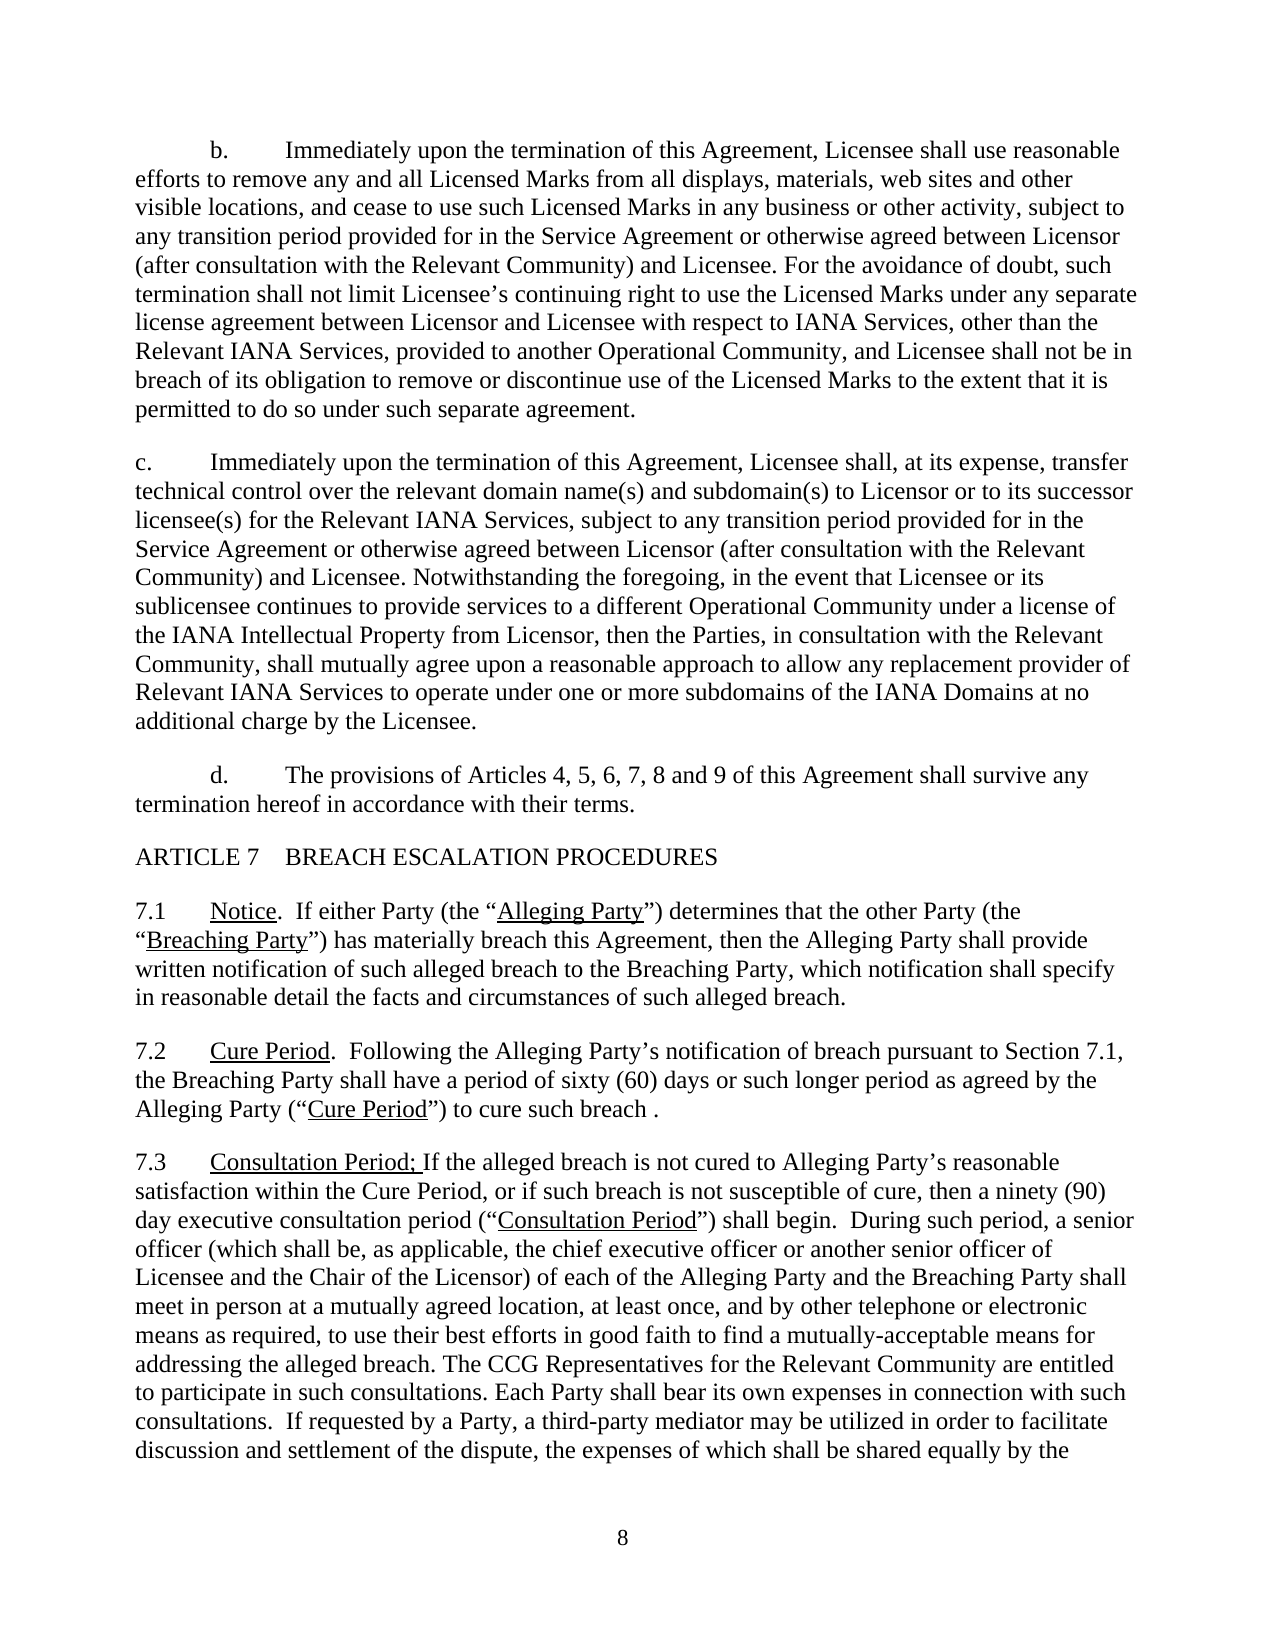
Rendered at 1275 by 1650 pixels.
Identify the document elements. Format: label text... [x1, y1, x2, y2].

text ARTICLE 7 BREACH ESCALATION PROCEDURES [135, 842, 1140, 871]
text 7.1 Notice. If either Party (the “Alleging Party”) determines that the other Party (the “Breaching Party”) has materially breach this Agreement, then the Alleging Party shall provide written notification of such alleged breach to the Breaching Party, which notification shall specify in reasonable detail the facts and circumstances of such alleged breach. [135, 896, 1140, 1011]
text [135, 1147, 1140, 1464]
text b. Immediately upon the termination of this Agreement, Licensee shall use reasonable efforts to remove any and all Licensed Marks from all displays, materials, web sites and other visible locations, and cease to use such Licensed Marks in any business or other activity, subject to any transition period provided for in the Service Agreement or otherwise agreed between Licensor (after consultation with the Relevant Community) and Licensee. For the avoidance of doubt, such termination shall not limit Licensee’s continuing right to use the Licensed Marks under any separate license agreement between Licensor and Licensee with respect to IANA Services, other than the Relevant IANA Services, provided to another Operational Community, and Licensee shall not be in breach of its obligation to remove or discontinue use of the Licensed Marks to the extent that it is permitted to do so under such separate agreement. [135, 135, 1140, 422]
text c. Immediately upon the termination of this Agreement, Licensee shall, at its expense, transfer technical control over the relevant domain name(s) and subdomain(s) to Licensor or to its successor licensee(s) for the Relevant IANA Services, subject to any transition period provided for in the Service Agreement or otherwise agreed between Licensor (after consultation with the Relevant Community) and Licensee. Notwithstanding the foregoing, in the event that Licensee or its sublicensee continues to provide services to a different Operational Community under a license of the IANA Intellectual Property from Licensor, then the Parties, in consultation with the Relevant Community, shall mutually agree upon a reasonable approach to allow any replacement provider of Relevant IANA Services to operate under one or more subdomains of the IANA Domains at no additional charge by the Licensee. [135, 447, 1140, 735]
text d. The provisions of Articles 4, 5, 6, 7, 8 and 9 of this Agreement shall survive any termination hereof in accordance with their terms. [135, 760, 1140, 817]
text 7.2 Cure Period. Following the Alleging Party’s notification of breach pursuant to Section 7.1, the Breaching Party shall have a period of sixty (60) days or such longer period as agreed by the Alleging Party (“Cure Period”) to cure such breach . [135, 1036, 1140, 1122]
